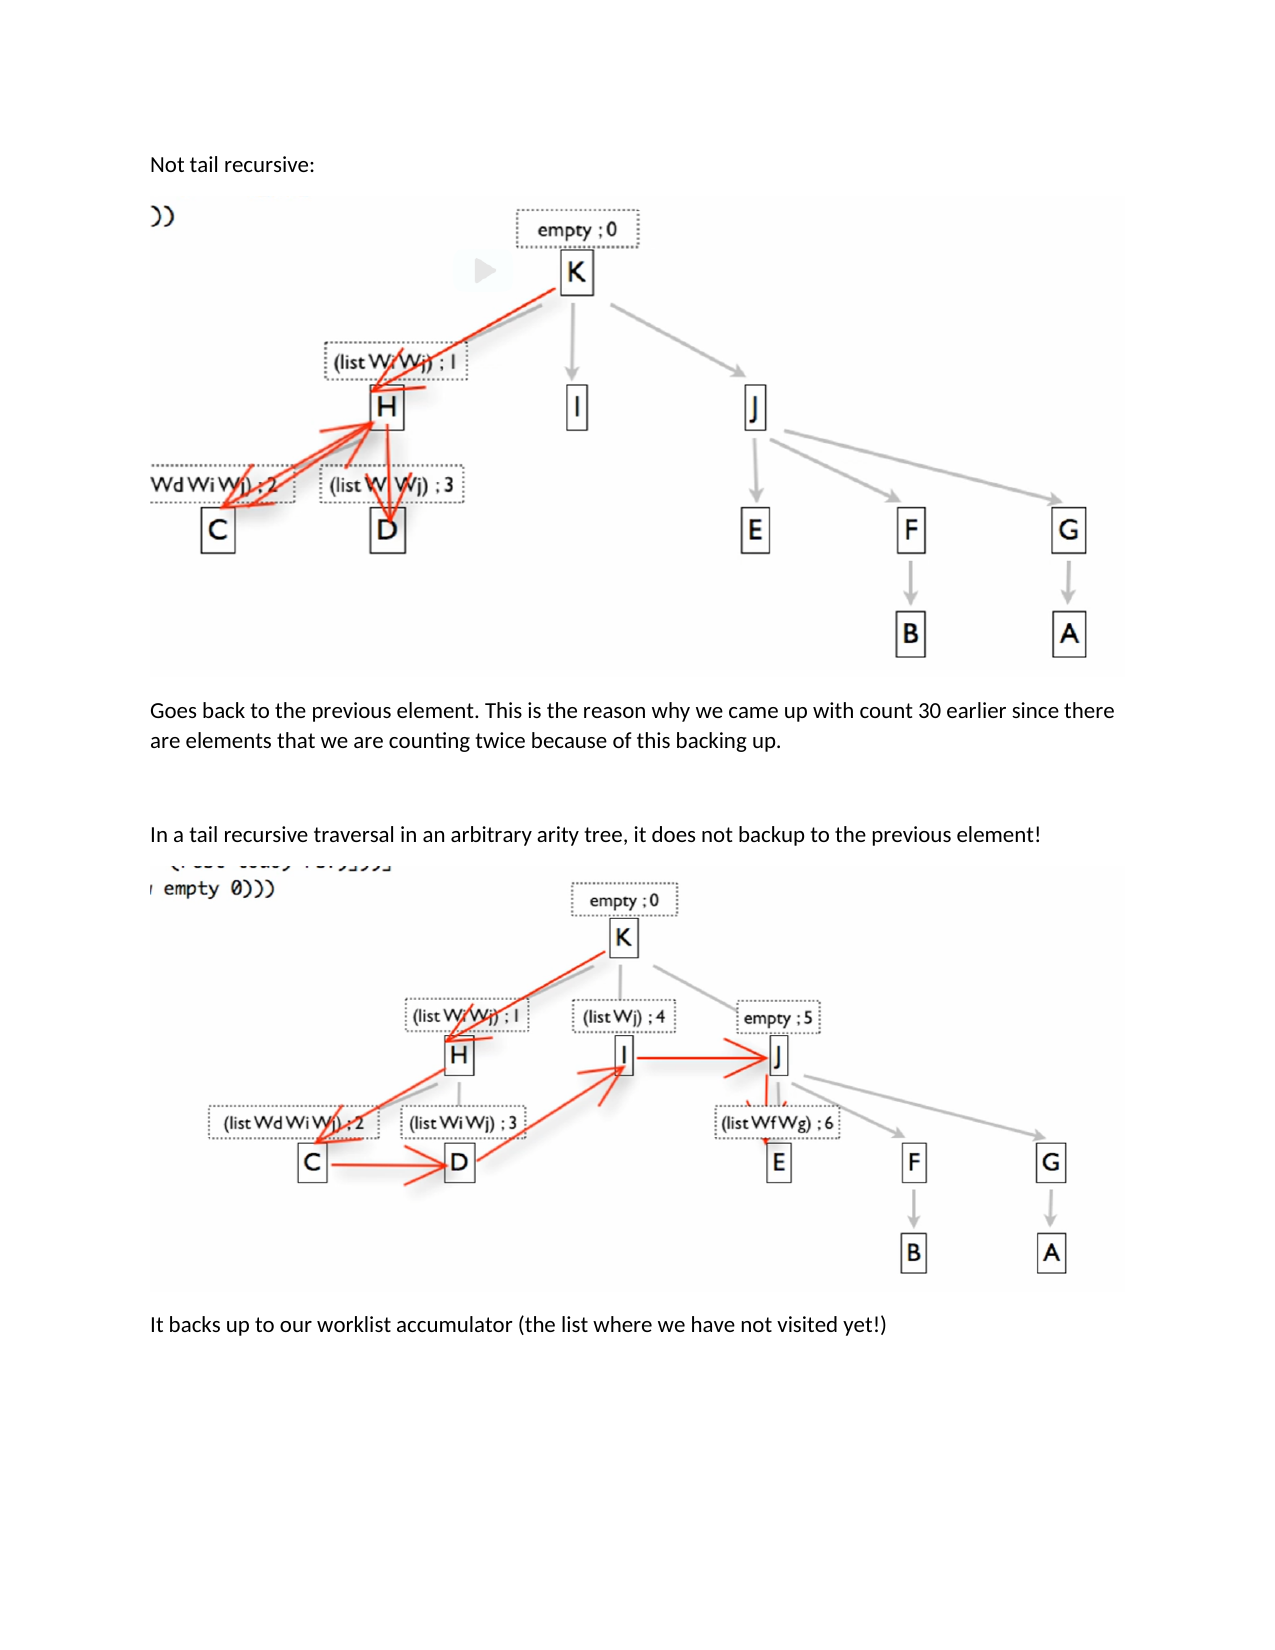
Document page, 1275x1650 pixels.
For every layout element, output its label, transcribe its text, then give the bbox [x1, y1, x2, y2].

text In a tail recursive traversal in an arbitrary arity tree, it does not backup to the previous element! [150, 820, 1125, 848]
text It backs up to our worklist accumulator (the list where we have not visited yet!) [150, 1311, 1125, 1338]
picture [150, 866, 1125, 1292]
text Not tail recursive: [150, 150, 1125, 178]
picture [150, 196, 1125, 677]
text Goes back to the previous element. This is the reason why we came up with count 30 earlier since there are elements that we are counting twice because of this backing up. [150, 696, 1125, 754]
